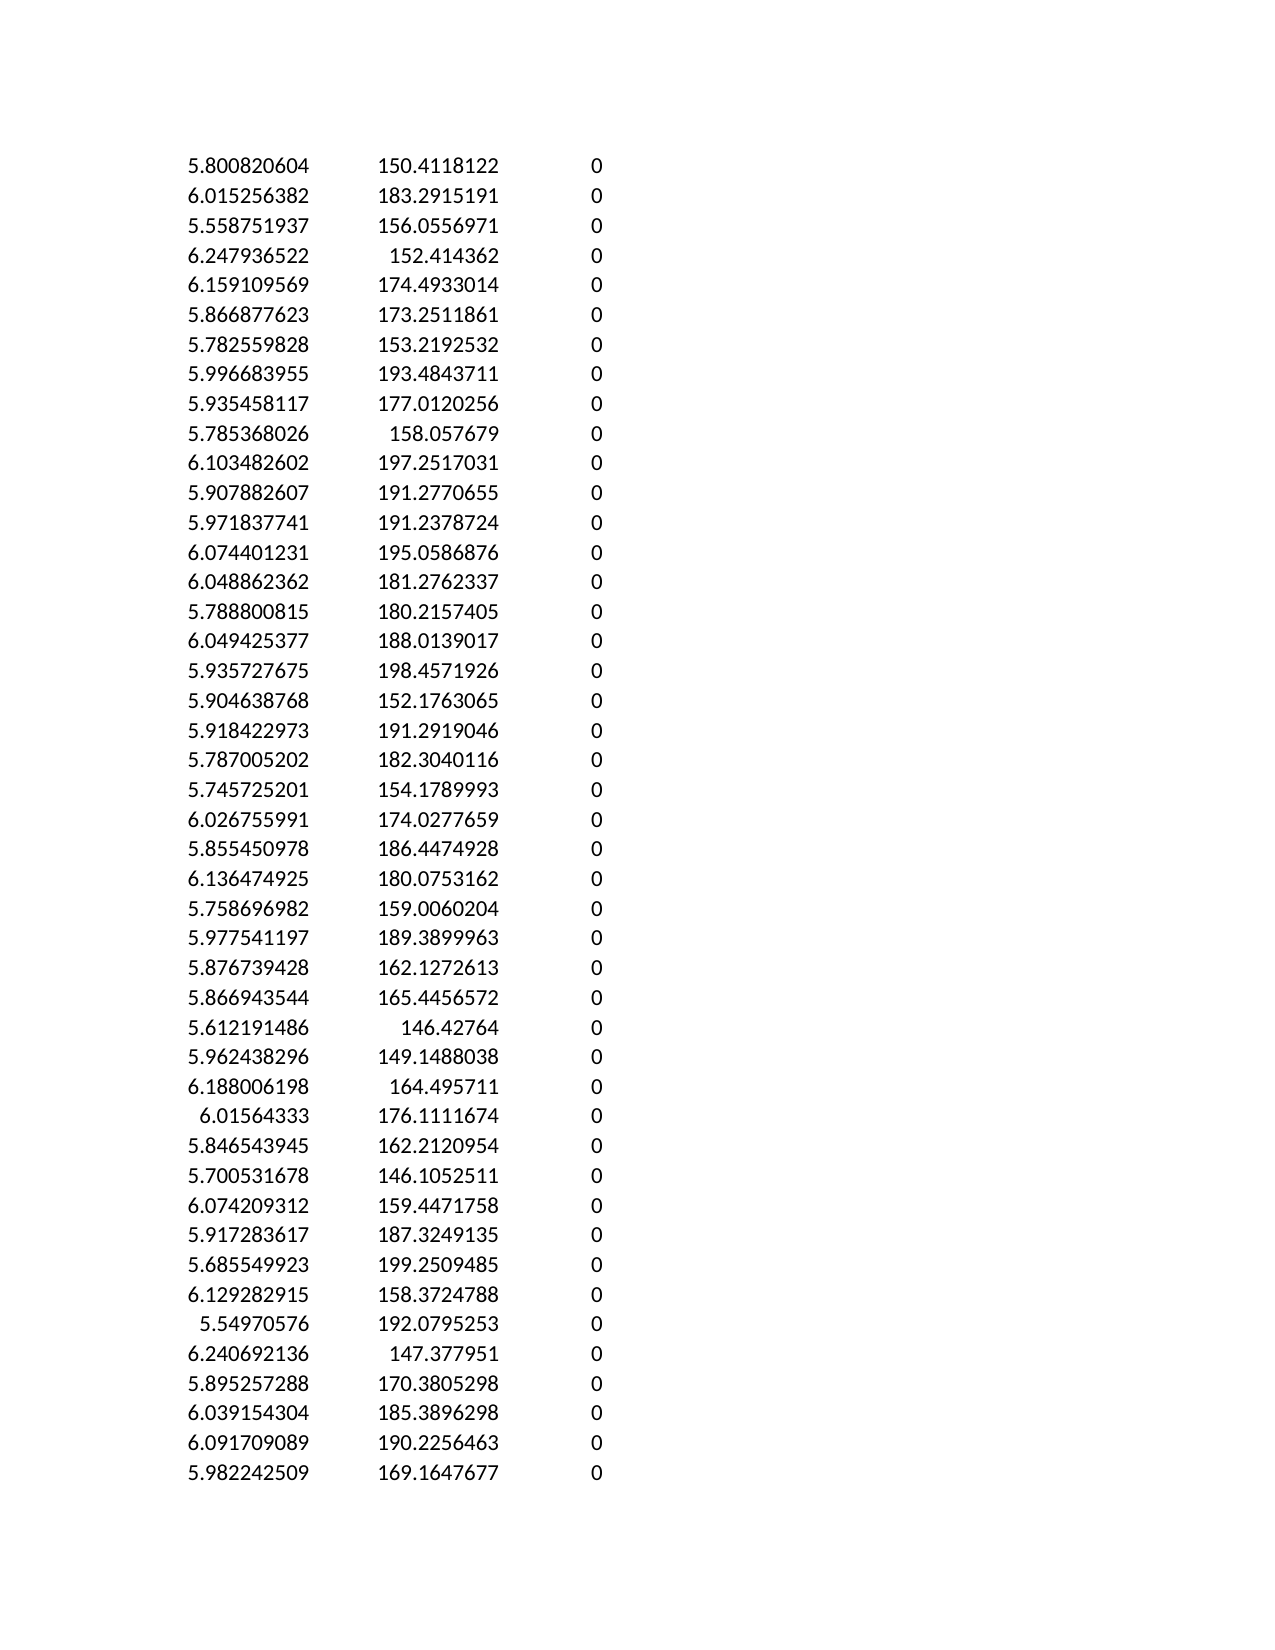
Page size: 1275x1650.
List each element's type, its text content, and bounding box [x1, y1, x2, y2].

table_cell 5.971837741 [149, 506, 321, 536]
table_cell 146.42764 [321, 1011, 510, 1041]
table_cell 6.015256382 [149, 180, 321, 209]
table_cell 197.2517031 [321, 447, 510, 477]
table_cell 186.4474928 [321, 833, 510, 862]
table_cell 156.0556971 [321, 209, 510, 239]
table_cell 5.788800815 [149, 595, 321, 625]
table_cell 162.1272613 [321, 952, 510, 981]
table_cell 0 [510, 417, 613, 447]
table_cell 0 [510, 625, 613, 655]
table_cell 0 [510, 655, 613, 684]
table_cell 0 [510, 1130, 613, 1159]
table_cell 191.2919046 [321, 714, 510, 744]
table_cell 159.4471758 [321, 1189, 510, 1219]
table_cell 152.1763065 [321, 684, 510, 714]
table_cell 5.977541197 [149, 922, 321, 952]
table_cell 170.3805298 [321, 1367, 510, 1397]
table_cell 180.2157405 [321, 595, 510, 625]
table_cell 0 [510, 981, 613, 1011]
table_cell 188.0139017 [321, 625, 510, 655]
table_cell 0 [510, 477, 613, 506]
table_cell 6.136474925 [149, 863, 321, 892]
table_cell 5.800820604 [149, 150, 321, 180]
table_cell 0 [510, 1367, 613, 1397]
table_cell 174.4933014 [321, 269, 510, 298]
table_cell 5.758696982 [149, 892, 321, 922]
table_cell 193.4843711 [321, 358, 510, 387]
table_cell 5.846543945 [149, 1130, 321, 1159]
table_cell 6.159109569 [149, 269, 321, 298]
table_cell 165.4456572 [321, 981, 510, 1011]
table_cell 147.377951 [321, 1338, 510, 1367]
table_cell 0 [510, 1189, 613, 1219]
table_cell 0 [510, 1456, 613, 1486]
table_cell 0 [510, 1397, 613, 1427]
table_cell 5.700531678 [149, 1159, 321, 1189]
table_cell 0 [510, 684, 613, 714]
table_cell 5.866943544 [149, 981, 321, 1011]
table_cell 198.4571926 [321, 655, 510, 684]
table_cell 0 [510, 1011, 613, 1041]
table_cell 5.895257288 [149, 1367, 321, 1397]
table_cell 0 [510, 1070, 613, 1100]
table_cell 192.0795253 [321, 1308, 510, 1337]
table_cell 6.048862362 [149, 566, 321, 595]
table_cell 174.0277659 [321, 803, 510, 833]
table_cell 0 [510, 863, 613, 892]
table_cell 0 [510, 892, 613, 922]
table_cell 0 [510, 1159, 613, 1189]
table_cell 195.0586876 [321, 536, 510, 566]
table_cell 0 [510, 1041, 613, 1070]
table_cell 5.558751937 [149, 209, 321, 239]
table_cell 190.2256463 [321, 1427, 510, 1456]
table_cell 6.247936522 [149, 239, 321, 269]
table_cell 158.3724788 [321, 1278, 510, 1308]
table_cell 0 [510, 388, 613, 417]
table_cell 5.745725201 [149, 774, 321, 803]
table_cell 150.4118122 [321, 150, 510, 180]
table_cell 183.2915191 [321, 180, 510, 209]
table_cell 5.917283617 [149, 1219, 321, 1248]
table_cell 169.1647677 [321, 1456, 510, 1486]
table_cell 0 [510, 358, 613, 387]
table_cell 5.612191486 [149, 1011, 321, 1041]
table_cell 177.0120256 [321, 388, 510, 417]
table_cell 199.2509485 [321, 1249, 510, 1278]
table_cell 5.54970576 [149, 1308, 321, 1337]
table_cell 6.240692136 [149, 1338, 321, 1367]
table_cell 187.3249135 [321, 1219, 510, 1248]
table_cell 0 [510, 1219, 613, 1248]
table_cell 0 [510, 803, 613, 833]
table_cell 0 [510, 1338, 613, 1367]
table_cell 0 [510, 833, 613, 862]
table_cell 173.2511861 [321, 299, 510, 328]
table_cell 159.0060204 [321, 892, 510, 922]
table_cell 162.2120954 [321, 1130, 510, 1159]
table_cell 149.1488038 [321, 1041, 510, 1070]
table_cell 5.918422973 [149, 714, 321, 744]
table_cell 0 [510, 1100, 613, 1130]
table_cell 5.935727675 [149, 655, 321, 684]
table_cell 5.855450978 [149, 833, 321, 862]
table_cell 176.1111674 [321, 1100, 510, 1130]
table_cell 5.782559828 [149, 328, 321, 358]
table_cell 5.904638768 [149, 684, 321, 714]
table_cell 0 [510, 1278, 613, 1308]
table_cell 0 [510, 209, 613, 239]
table_cell 181.2762337 [321, 566, 510, 595]
table_cell 146.1052511 [321, 1159, 510, 1189]
table_cell 0 [510, 328, 613, 358]
table_cell 180.0753162 [321, 863, 510, 892]
table_cell 5.935458117 [149, 388, 321, 417]
table_cell 152.414362 [321, 239, 510, 269]
table_cell 6.103482602 [149, 447, 321, 477]
table_cell 6.039154304 [149, 1397, 321, 1427]
table_cell 0 [510, 1427, 613, 1456]
table_cell 0 [510, 1249, 613, 1278]
table_cell 0 [510, 269, 613, 298]
table_cell 0 [510, 922, 613, 952]
table_cell 6.129282915 [149, 1278, 321, 1308]
table_cell 6.091709089 [149, 1427, 321, 1456]
table_cell 0 [510, 150, 613, 180]
table_cell 5.876739428 [149, 952, 321, 981]
table_cell 154.1789993 [321, 774, 510, 803]
table_cell 0 [510, 744, 613, 773]
table_cell 0 [510, 447, 613, 477]
table_cell 182.3040116 [321, 744, 510, 773]
table_cell 5.866877623 [149, 299, 321, 328]
table_cell 6.049425377 [149, 625, 321, 655]
table_cell 164.495711 [321, 1070, 510, 1100]
table_cell 185.3896298 [321, 1397, 510, 1427]
table_cell 0 [510, 180, 613, 209]
table_cell 158.057679 [321, 417, 510, 447]
table_cell 0 [510, 299, 613, 328]
table_cell 5.785368026 [149, 417, 321, 447]
table_cell 0 [510, 239, 613, 269]
table_cell 0 [510, 1308, 613, 1337]
table_cell 6.026755991 [149, 803, 321, 833]
table_cell 0 [510, 595, 613, 625]
table_cell 153.2192532 [321, 328, 510, 358]
table_cell 6.074209312 [149, 1189, 321, 1219]
table_cell 6.01564333 [149, 1100, 321, 1130]
table_cell 0 [510, 506, 613, 536]
table_cell 6.074401231 [149, 536, 321, 566]
table_cell 5.907882607 [149, 477, 321, 506]
table_cell 0 [510, 536, 613, 566]
table_cell 191.2378724 [321, 506, 510, 536]
table_cell 5.982242509 [149, 1456, 321, 1486]
table_cell 6.188006198 [149, 1070, 321, 1100]
table_cell 0 [510, 774, 613, 803]
table_cell 5.996683955 [149, 358, 321, 387]
table_cell 191.2770655 [321, 477, 510, 506]
table_cell 5.685549923 [149, 1249, 321, 1278]
table_cell 0 [510, 566, 613, 595]
table_cell 5.962438296 [149, 1041, 321, 1070]
table_cell 0 [510, 714, 613, 744]
table_cell 5.787005202 [149, 744, 321, 773]
table_cell 0 [510, 952, 613, 981]
table_cell 189.3899963 [321, 922, 510, 952]
